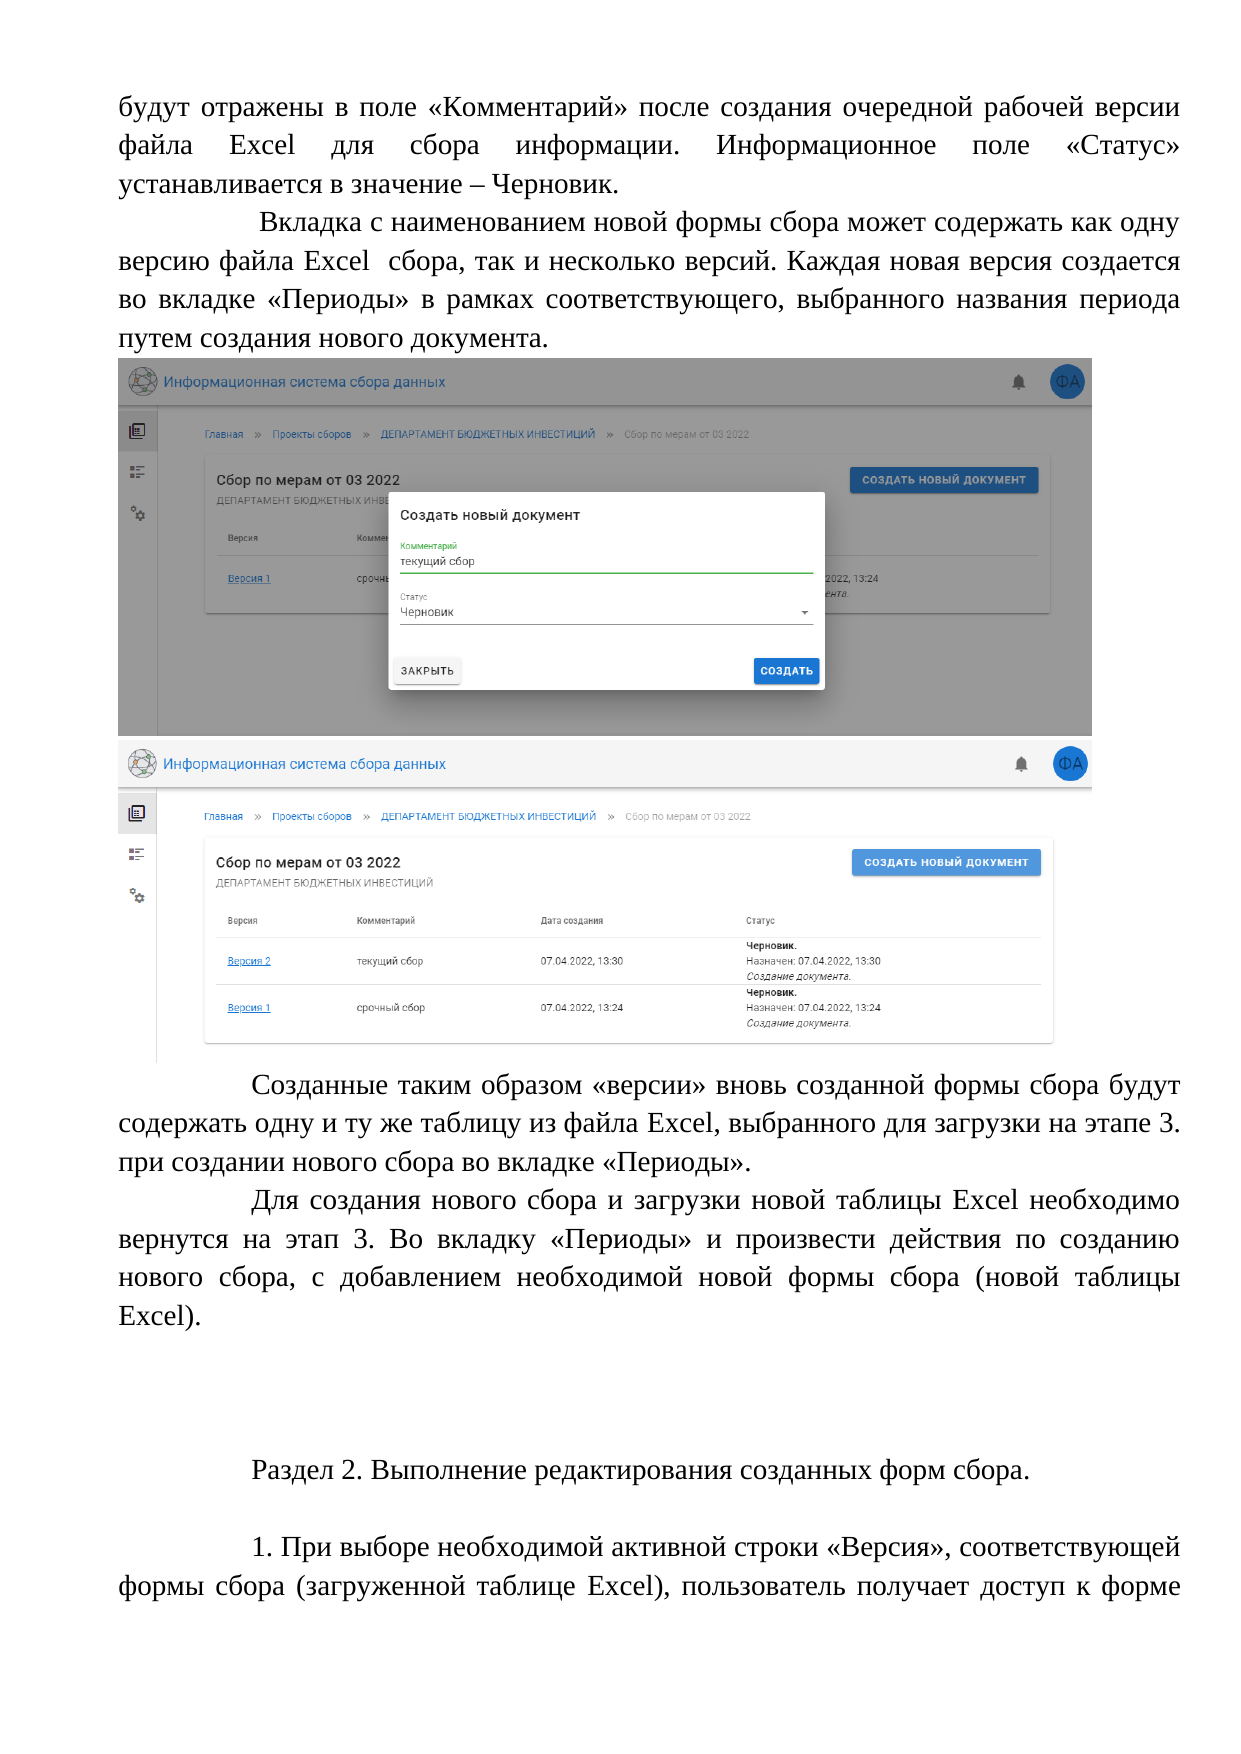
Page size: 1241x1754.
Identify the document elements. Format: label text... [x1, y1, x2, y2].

list Раздел 2. Выполнение редактирования созданных форм сбора. [118, 1452, 1181, 1486]
picture [118, 358, 1092, 736]
picture [118, 740, 1092, 1063]
list Созданные таким образом «версии» вновь созданной формы сбора будут содержать одну и ту же таблицу из файла Excel, выбранного для загрузки на этапе 3. при создании нового сбора во вкладке «Периоды». [118, 1067, 1181, 1177]
list Вкладка с наименованием новой формы сбора может содержать как одну версию файла Excel сбора, так и несколько версий. Каждая новая версия создается во вкладке «Периоды» в рамках соответствующего, выбранного названия периода путем создания нового документа. [118, 204, 1181, 353]
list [118, 89, 1181, 199]
list Для создания нового сбора и загрузки новой таблицы Excel необходимо вернутся на этап 3. Во вкладку «Периоды» и произвести действия по созданию нового сбора, с добавлением необходимой новой формы сбора (новой таблицы Excel). [118, 1182, 1181, 1332]
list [118, 1529, 1181, 1601]
